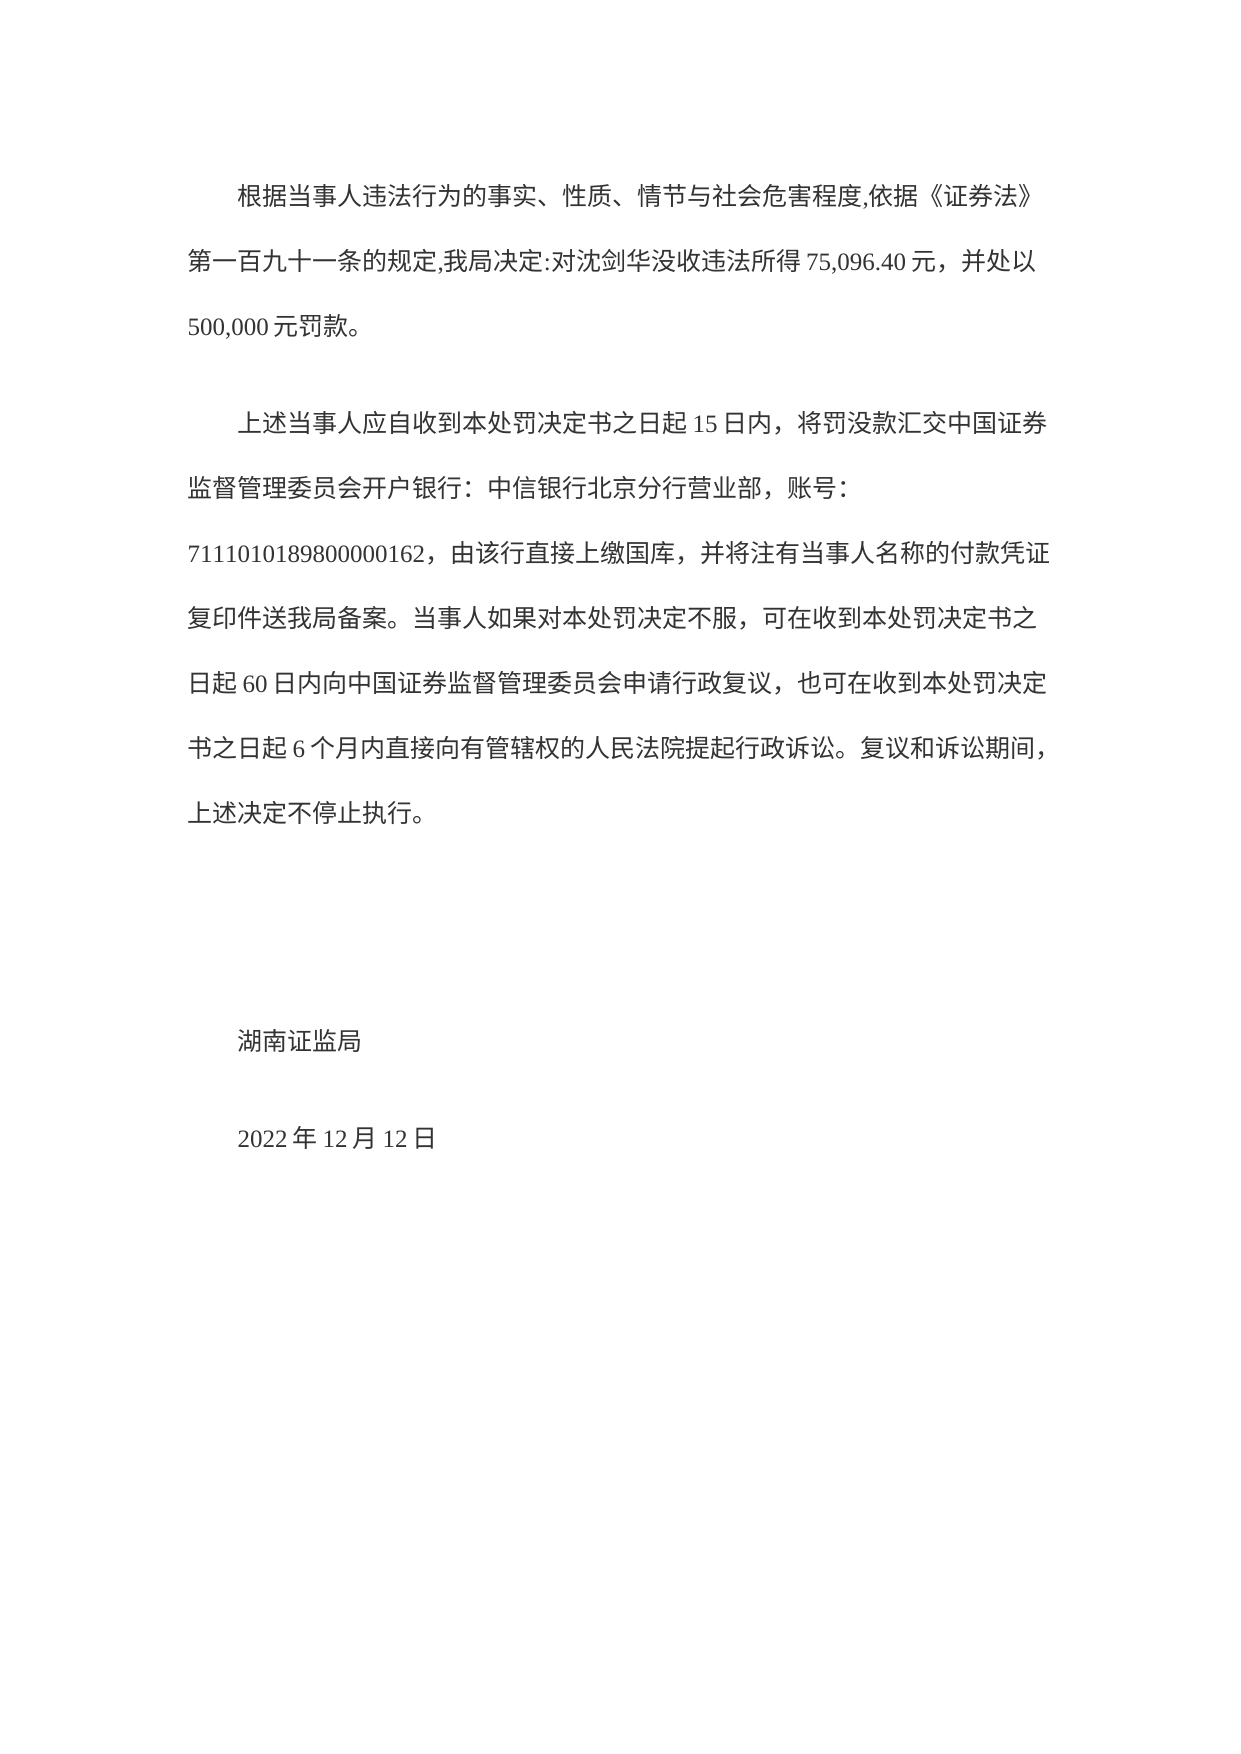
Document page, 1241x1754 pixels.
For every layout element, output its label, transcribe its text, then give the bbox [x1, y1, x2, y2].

text 上述当事人应自收到本处罚决定书之日起15日内，将罚没款汇交中国证券监督管理委员会开户银行：中信银行北京分行营业部，账号：7111010189800000162，由该行直接上缴国库，并将注有当事人名称的付款凭证复印件送我局备案。当事人如果对本处罚决定不服，可在收到本处罚决定书之日起60日内向中国证券监督管理委员会申请行政复议，也可在收到本处罚决定书之日起6个月内直接向有管辖权的人民法院提起行政诉讼。复议和诉讼期间，上述决定不停止执行。 [187, 389, 1053, 844]
text 根据当事人违法行为的事实、性质、情节与社会危害程度,依据《证券法》第一百九十一条的规定,我局决定:对沈剑华没收违法所得75,096.40元，并处以500,000元罚款。 [187, 162, 1053, 357]
text 湖南证监局 [187, 1007, 1053, 1072]
text 2022年12月12日 [187, 1104, 1053, 1169]
